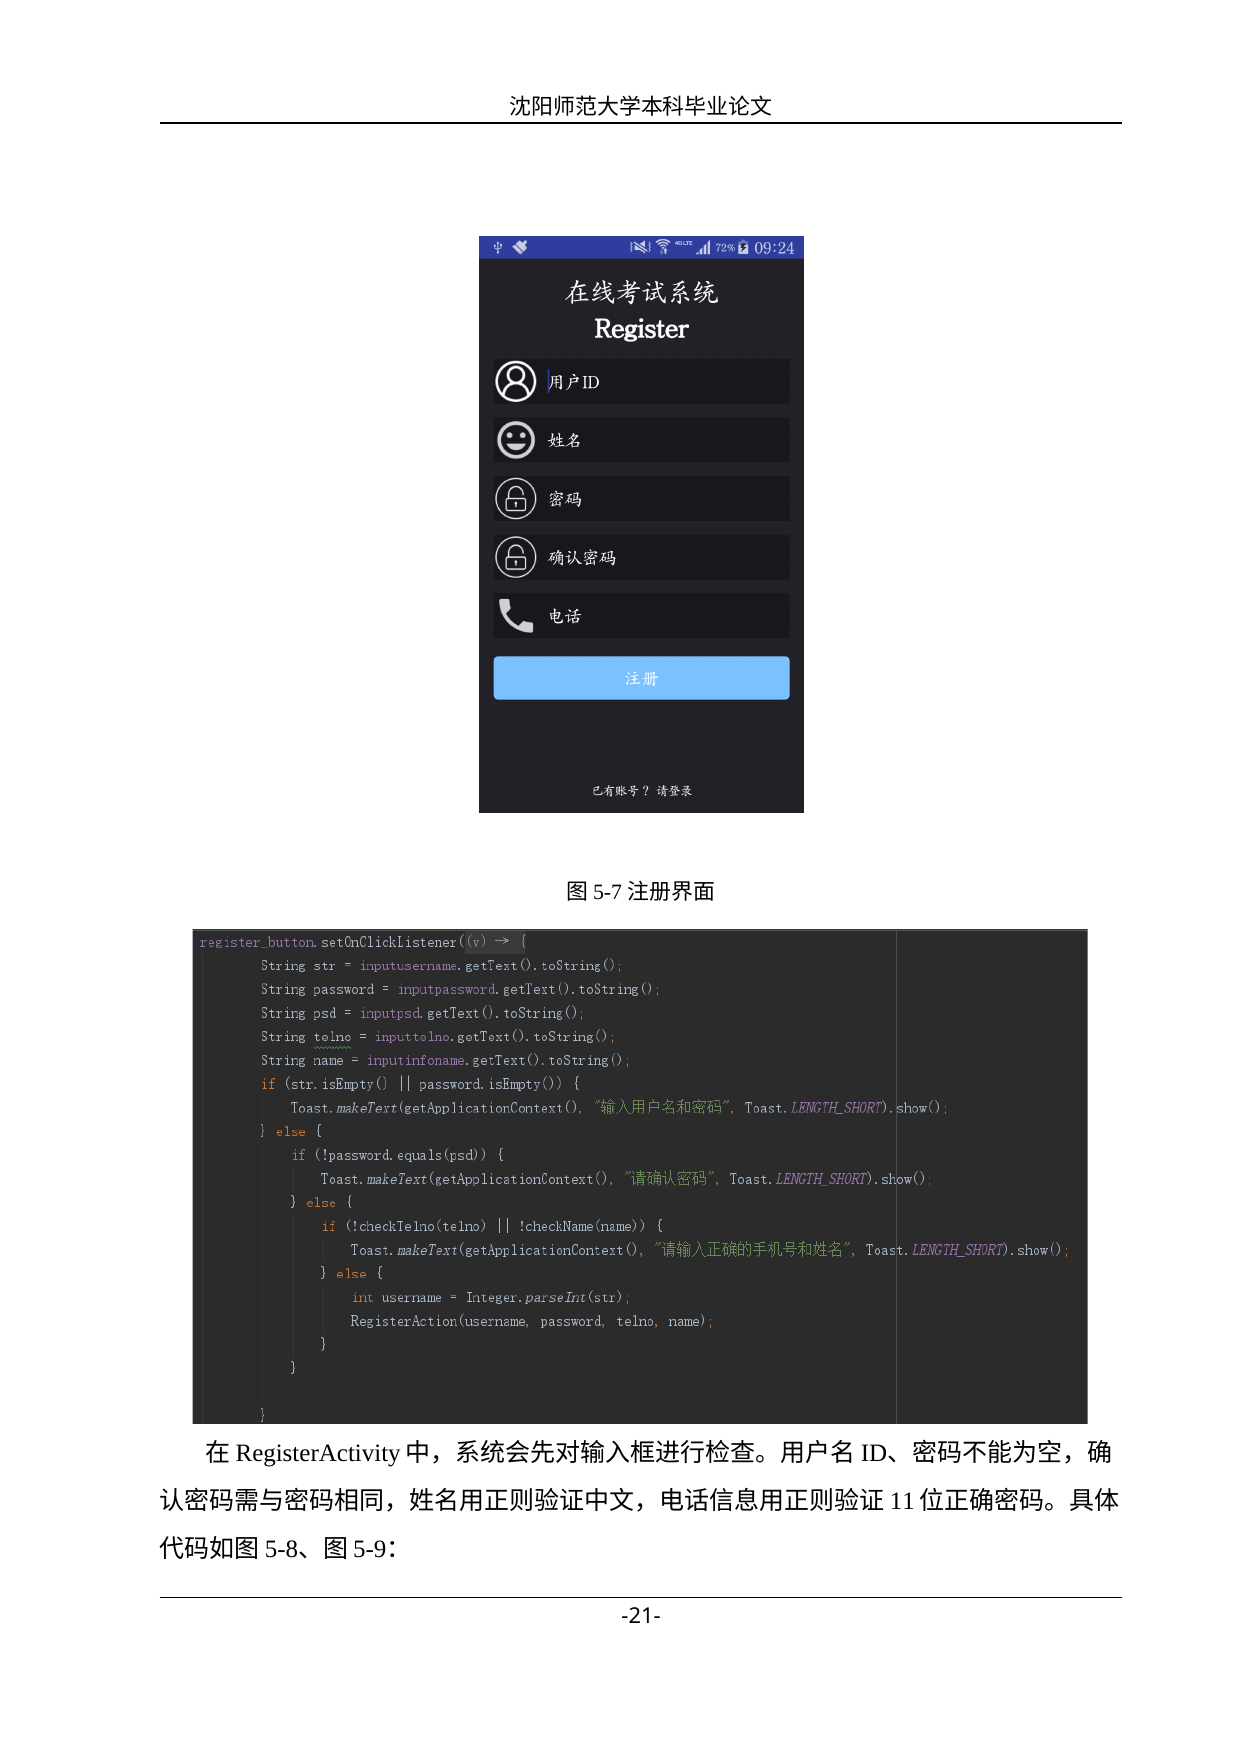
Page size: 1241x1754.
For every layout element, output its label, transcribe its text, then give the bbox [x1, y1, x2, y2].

picture [192, 929, 1088, 1424]
picture [479, 236, 804, 813]
text 图5-7 注册界面 [159, 861, 1122, 909]
